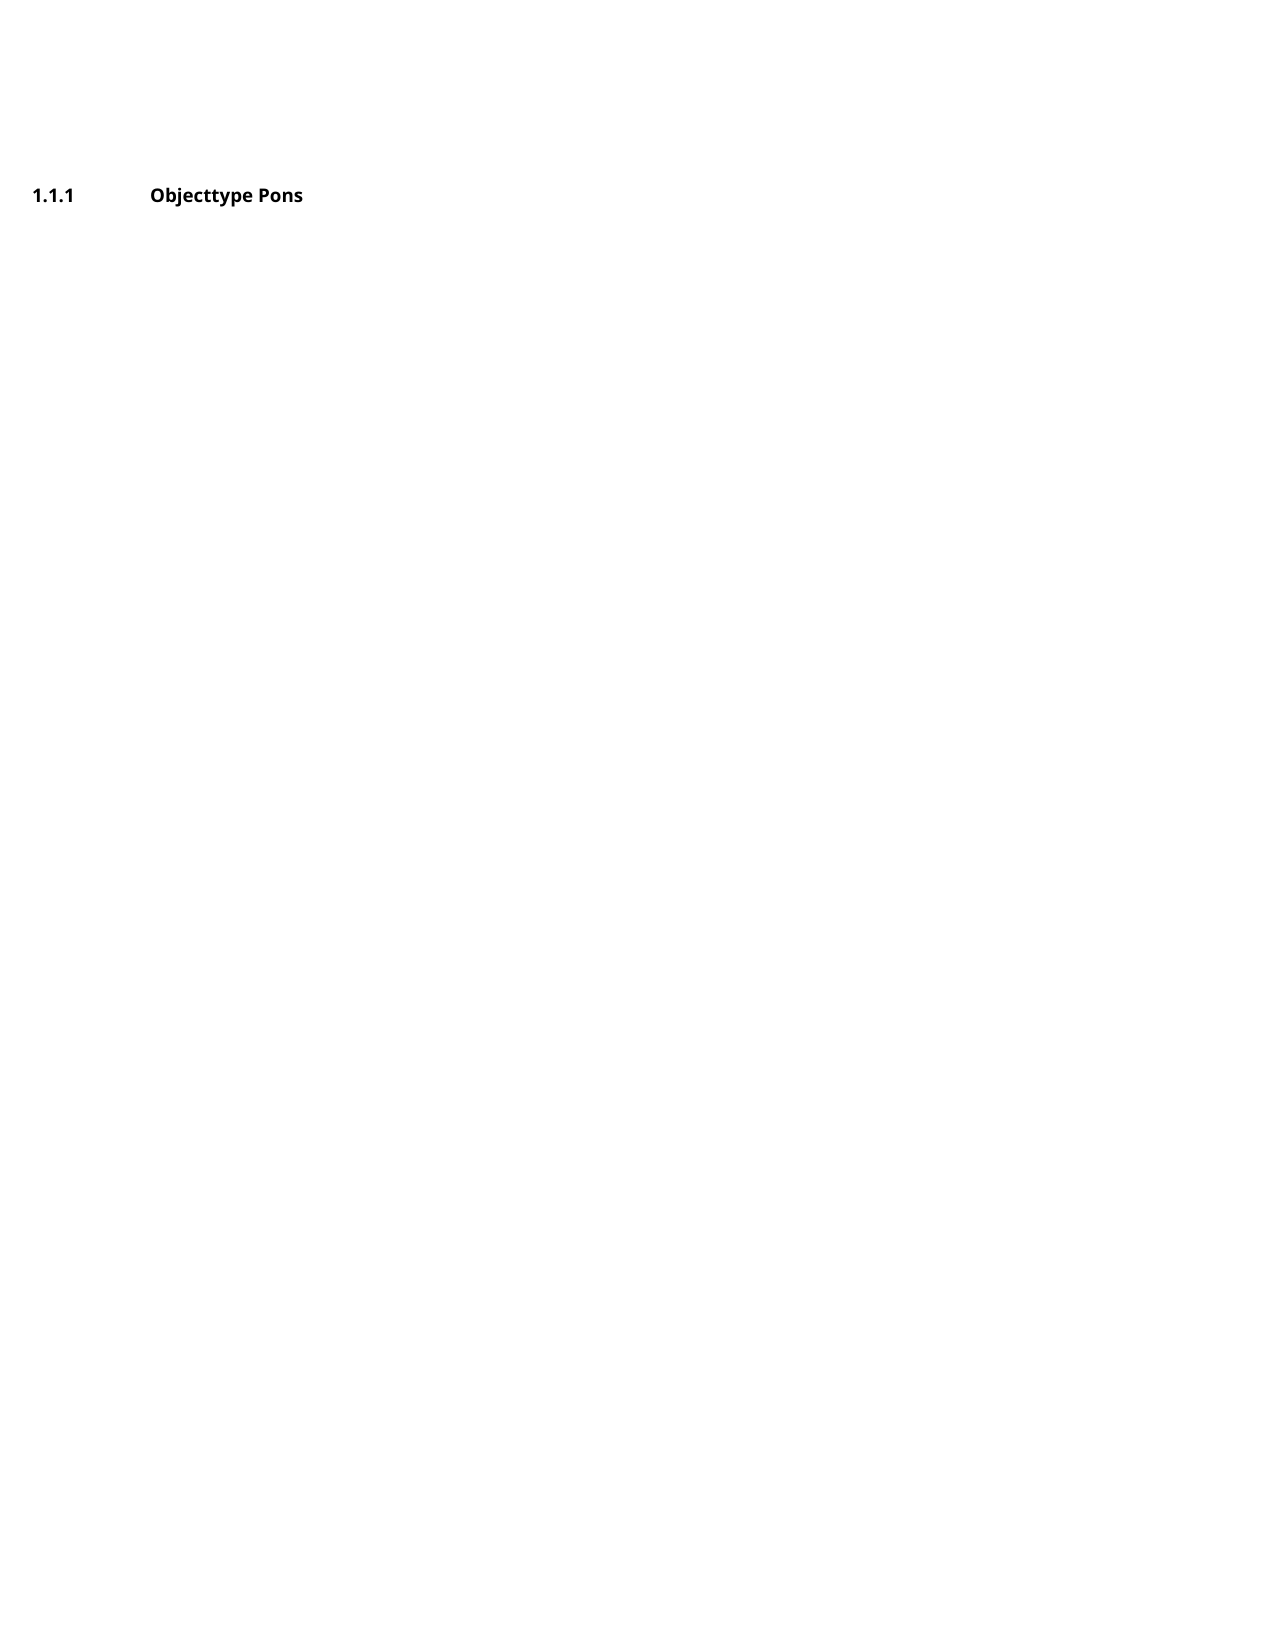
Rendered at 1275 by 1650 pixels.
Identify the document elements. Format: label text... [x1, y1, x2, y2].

subtitle Objecttype Pons [32, 179, 1125, 208]
